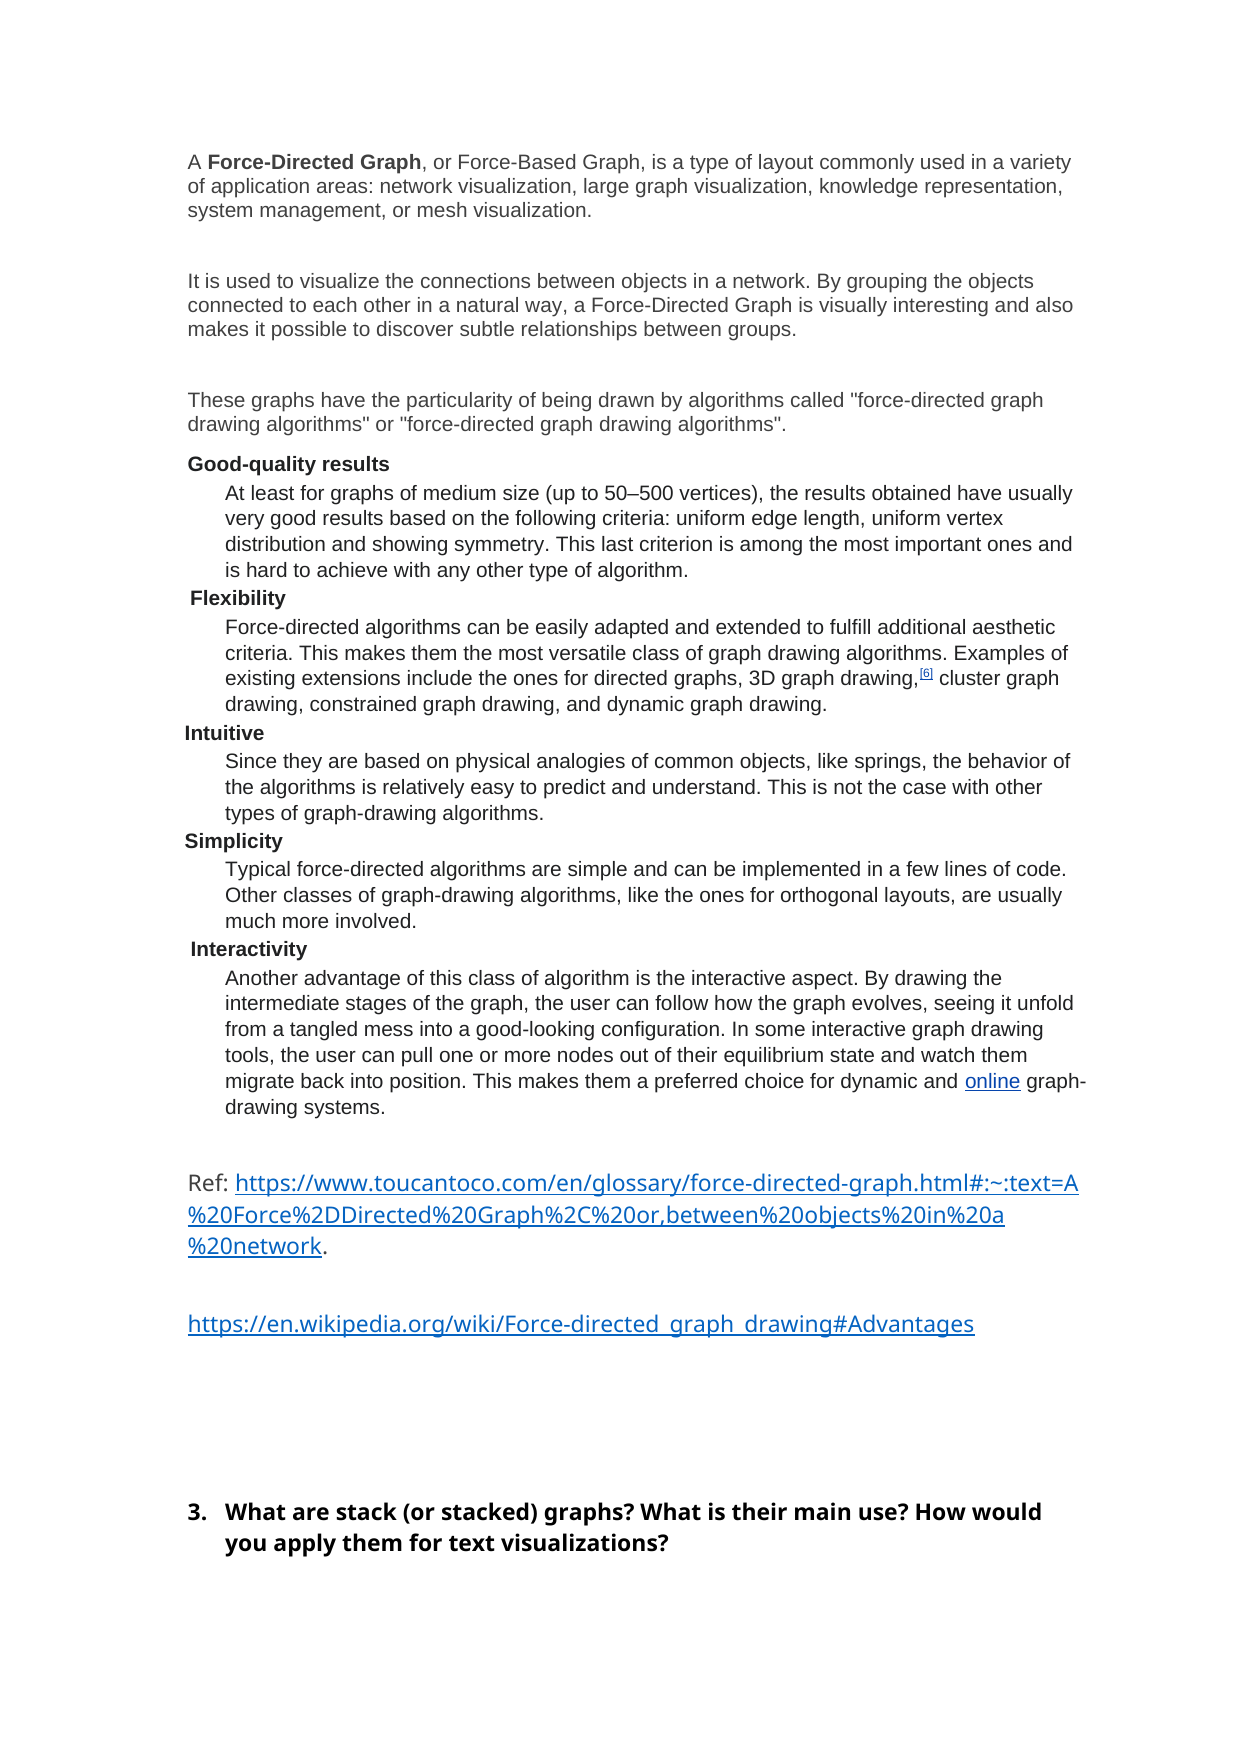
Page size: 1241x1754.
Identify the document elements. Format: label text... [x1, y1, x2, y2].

text https://en.wikipedia.org/wiki/Force-directed_graph_drawing#Advantages [187, 1308, 1090, 1339]
text Simplicity [150, 829, 1090, 853]
list What are stack (or stacked) graphs? What is their main use? How would you apply them for text visualizations? [187, 1495, 1090, 1558]
text Since they are based on physical analogies of common objects, like springs, the behavior of the algorithms is relatively easy to predict and understand. This is not the case with other types of graph-drawing algorithms. [225, 749, 1090, 824]
text Ref: https://www.toucantoco.com/en/glossary/force-directed-graph.html#:~:text=A%20Force%2DDirected%20Graph%2C%20or,between%20objects%20in%20a%20network. [187, 1167, 1090, 1261]
text A Force-Directed Graph, or Force-Based Graph, is a type of layout commonly used in a variety of application areas: network visualization, large graph visualization, knowledge representation, system management, or mesh visualization. [187, 150, 1090, 222]
text Intuitive [150, 720, 1090, 744]
text These graphs have the particularity of being drawn by algorithms called "force-directed graph drawing algorithms" or "force-directed graph drawing algorithms". [187, 387, 1090, 435]
text Flexibility [190, 586, 1090, 610]
text It is used to visualize the connections between objects in a network. By grouping the objects connected to each other in a natural way, a Force-Directed Graph is visually interesting and also makes it possible to discover subtle relationships between groups. [187, 269, 1090, 341]
text Typical force-directed algorithms are simple and can be implemented in a few lines of code. Other classes of graph-drawing algorithms, like the ones for orthogonal layouts, are usually much more involved. [225, 857, 1090, 933]
text At least for graphs of medium size (up to 50–500 vertices), the results obtained have usually very good results based on the following criteria: uniform edge length, uniform vertex distribution and showing symmetry. This last criterion is among the most important ones and is hard to achieve with any other type of algorithm. [225, 480, 1090, 582]
text Good-quality results [150, 452, 1090, 476]
text Force-directed algorithms can be easily adapted and extended to fulfill additional aesthetic criteria. This makes them the most versatile class of graph drawing algorithms. Examples of existing extensions include the ones for directed graphs, 3D graph drawing,[6] cluster graph drawing, constrained graph drawing, and dynamic graph drawing. [225, 614, 1090, 716]
text Interactivity [150, 937, 1090, 961]
text Another advantage of this class of algorithm is the interactive aspect. By drawing the intermediate stages of the graph, the user can follow how the graph evolves, seeing it unfold from a tangled mess into a good-looking configuration. In some interactive graph drawing tools, the user can pull one or more nodes out of their equilibrium state and watch them migrate back into position. This makes them a preferred choice for dynamic and online graph-drawing systems. [225, 965, 1090, 1118]
